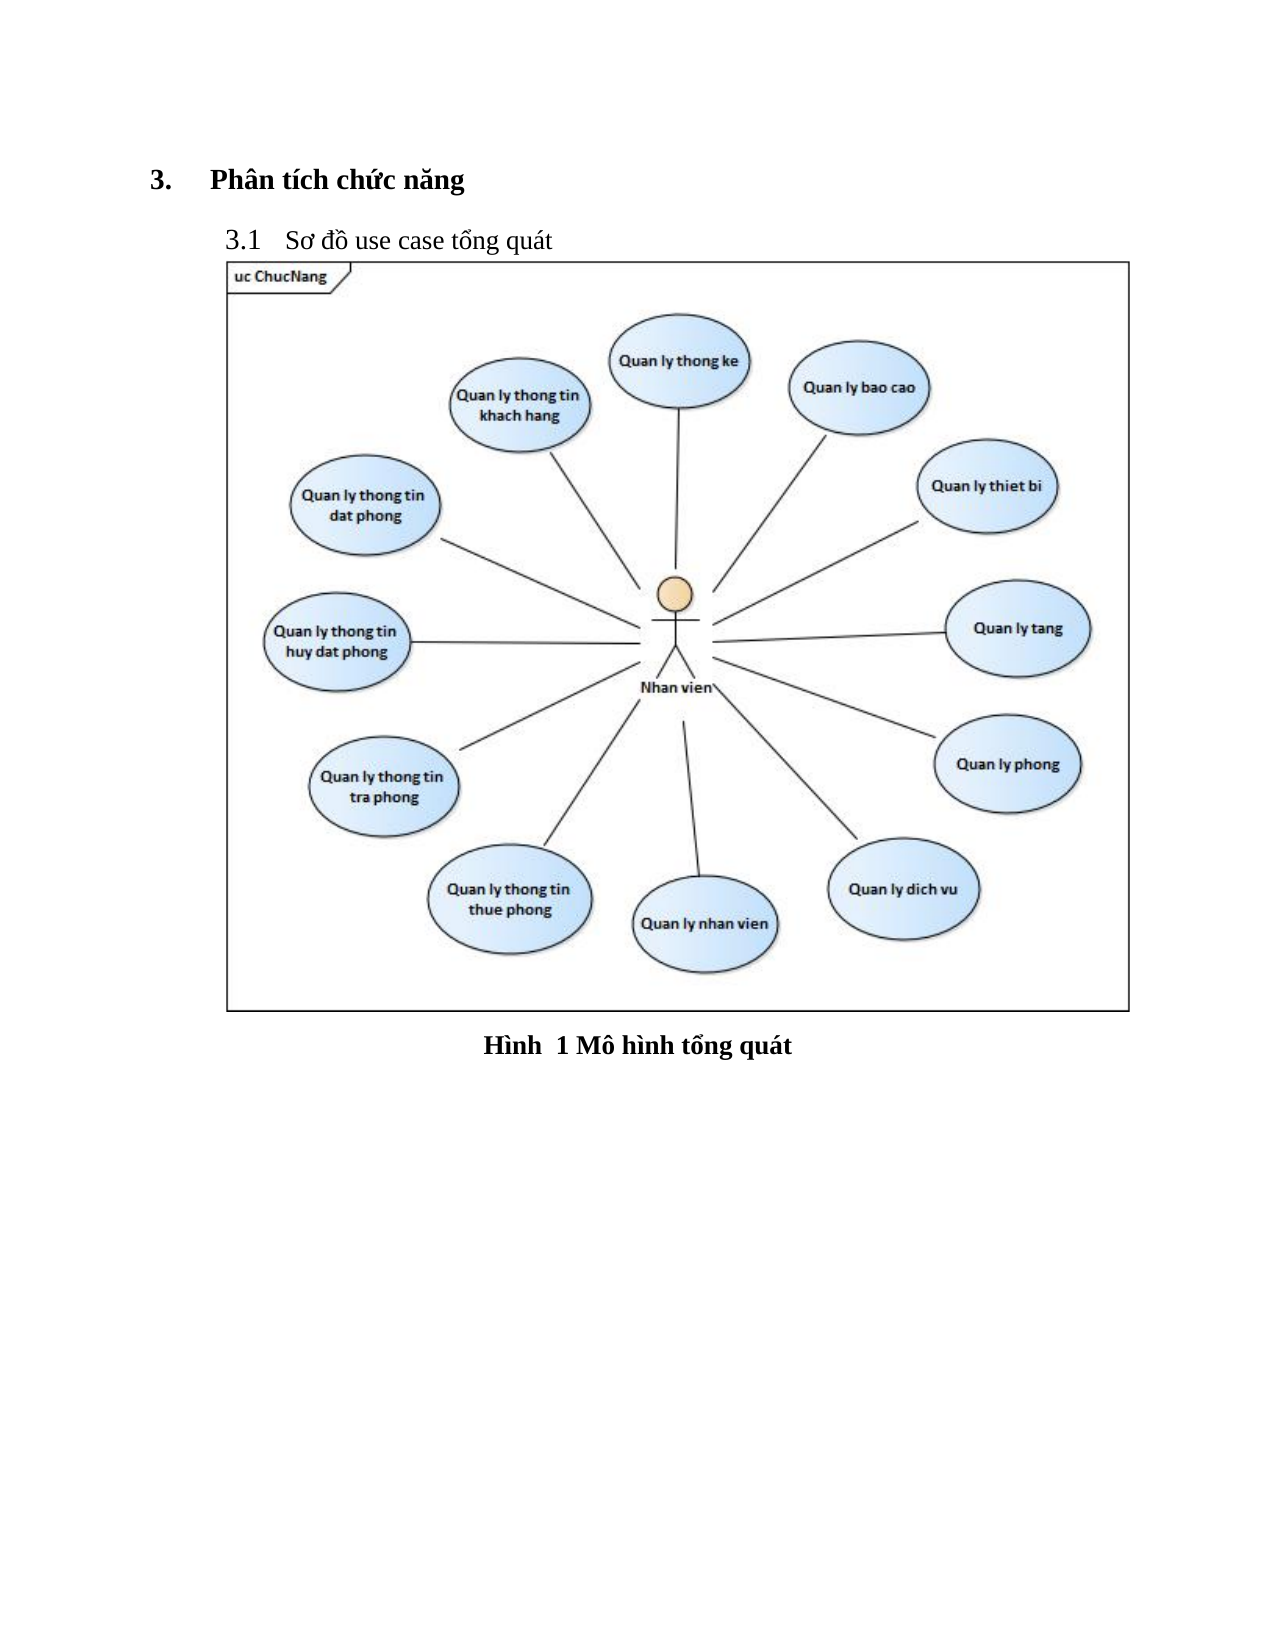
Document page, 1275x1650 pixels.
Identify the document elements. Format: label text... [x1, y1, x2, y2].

picture [225, 260, 1130, 1012]
title Phân tích chức năng [150, 162, 1125, 196]
text Sơ đồ use case tổng quát [225, 222, 1125, 255]
text Hình 1 Mô hình tổng quát [150, 1029, 1125, 1060]
